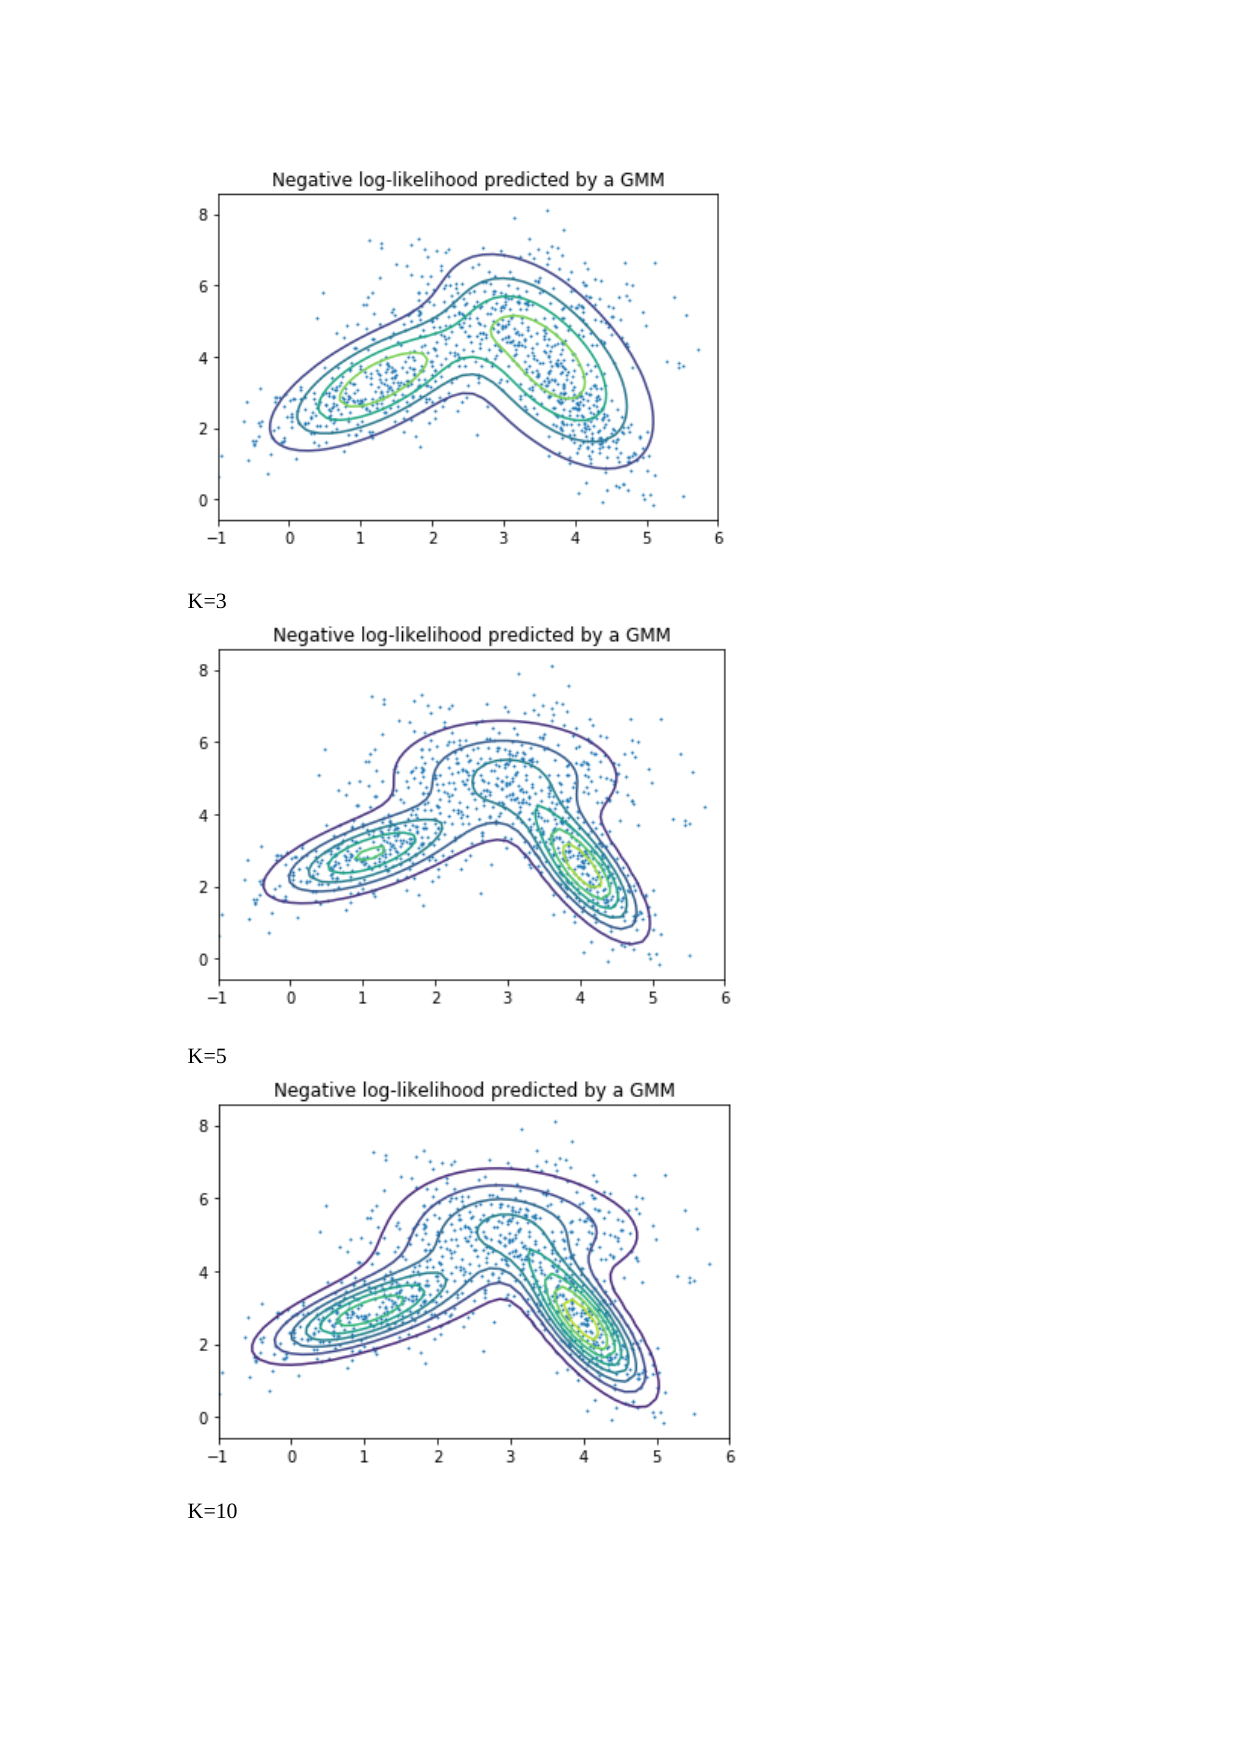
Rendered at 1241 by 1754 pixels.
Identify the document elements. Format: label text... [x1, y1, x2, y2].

text K=10 [187, 1494, 1053, 1527]
picture [187, 162, 734, 556]
text K=3 [187, 584, 1053, 617]
text K=5 [187, 1039, 1053, 1072]
picture [187, 617, 741, 1016]
picture [187, 1072, 746, 1475]
